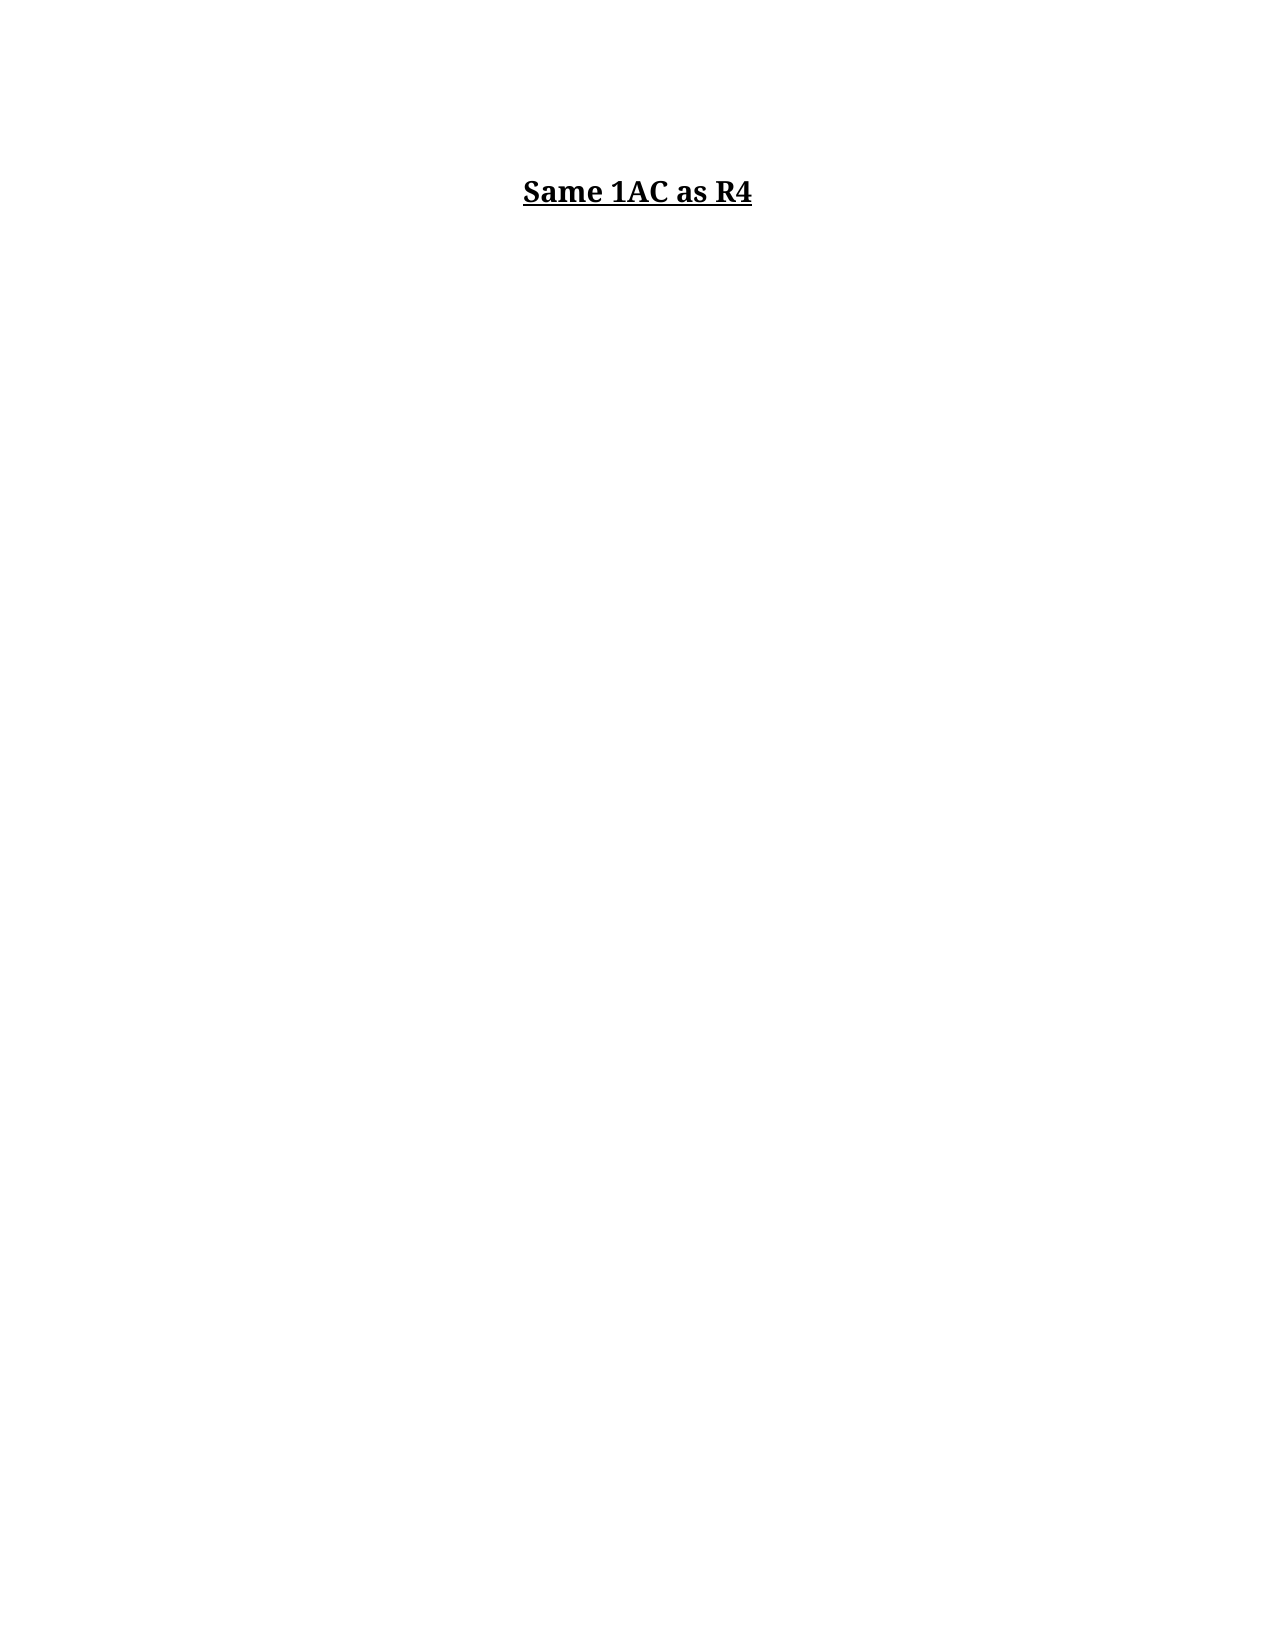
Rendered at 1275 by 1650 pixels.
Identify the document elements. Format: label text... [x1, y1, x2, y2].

subtitle Same 1AC as R4 [150, 171, 1125, 211]
